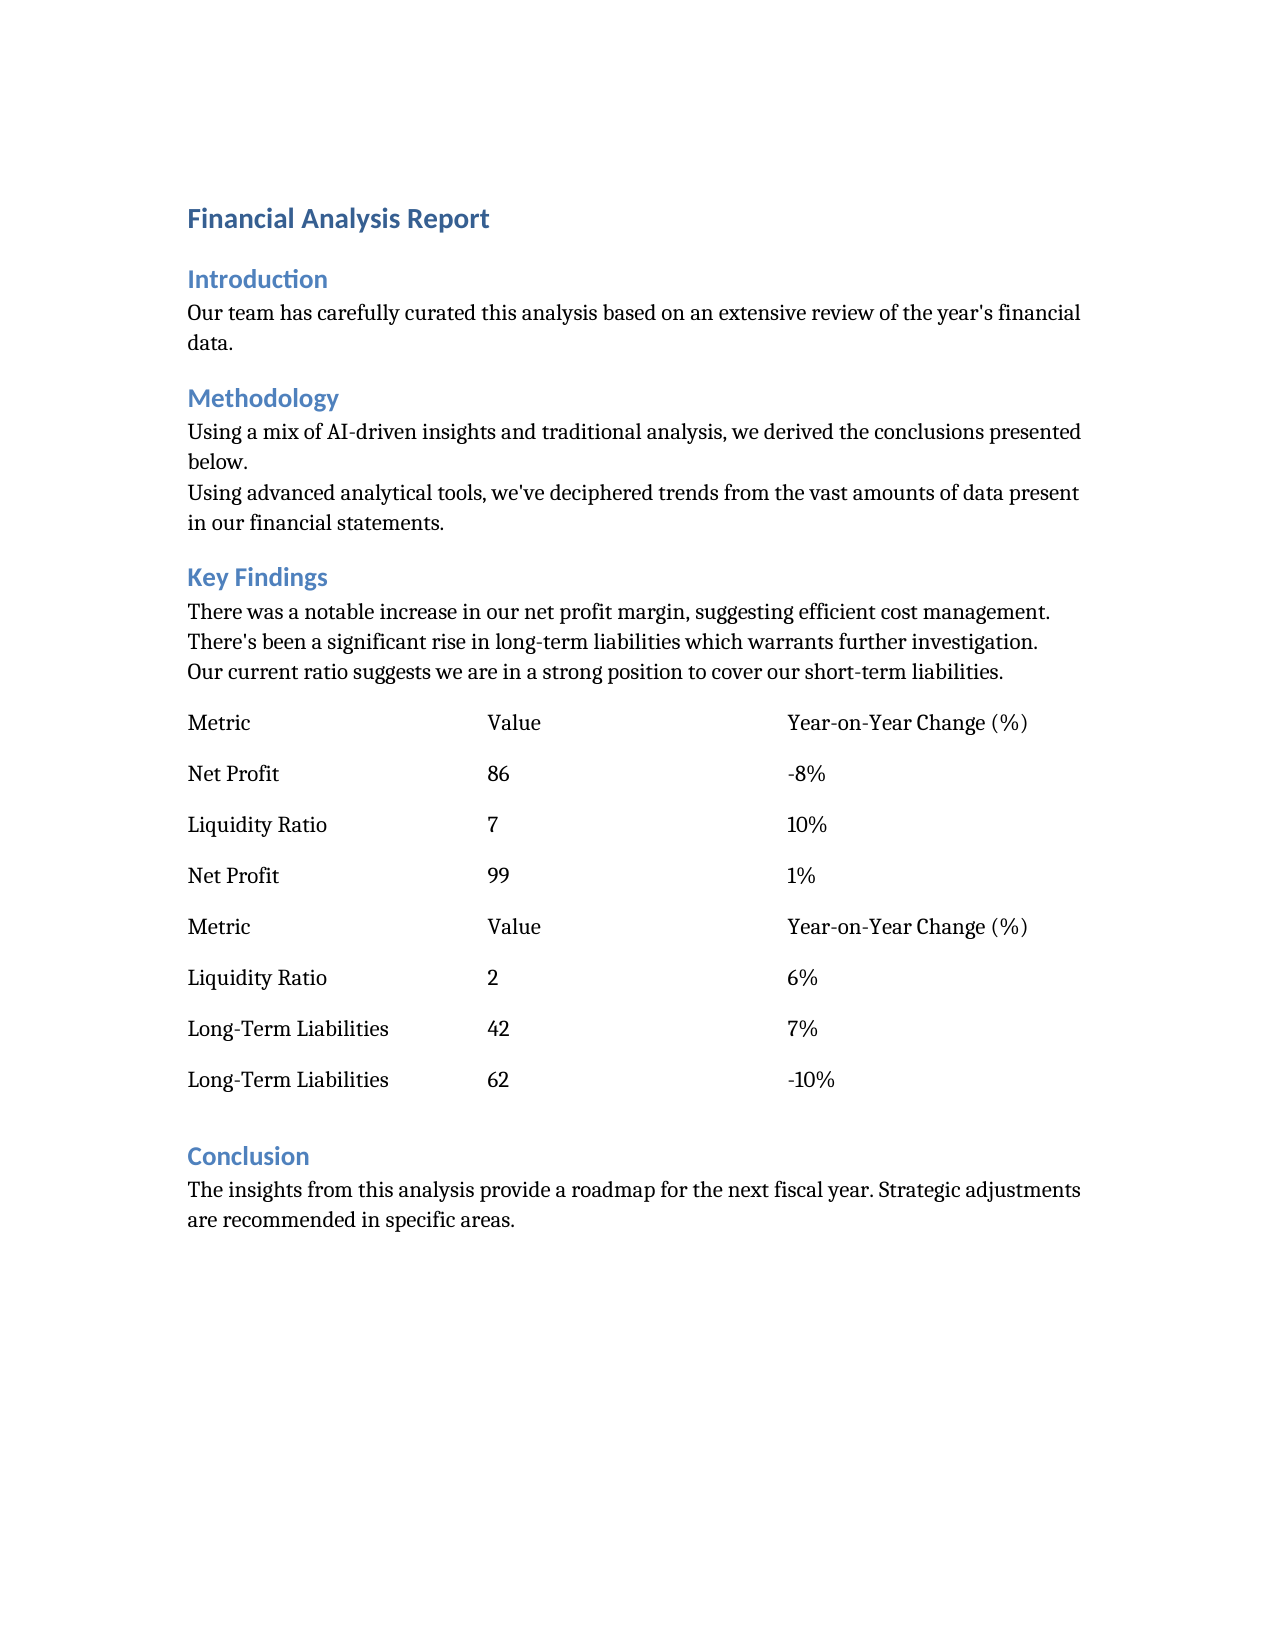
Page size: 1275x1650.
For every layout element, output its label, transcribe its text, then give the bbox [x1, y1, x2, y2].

subtitle Key Findings [187, 561, 1087, 593]
text Using a mix of AI-driven insights and traditional analysis, we derived the conclusions presented below. Using advanced analytical tools, we've deciphered trends from the vast amounts of data present in our financial statements. [187, 419, 1087, 536]
table_cell 10% [776, 812, 1076, 863]
table_cell Long-Term Liabilities [176, 1016, 476, 1067]
table_cell 1% [776, 863, 1076, 914]
table_cell 7% [776, 1016, 1076, 1067]
text There was a notable increase in our net profit margin, suggesting efficient cost management. There's been a significant rise in long-term liabilities which warrants further investigation. Our current ratio suggests we are in a strong position to cover our short-term liabilities. [187, 598, 1087, 685]
table_cell Net Profit [176, 761, 476, 812]
table_cell 86 [476, 761, 776, 812]
table_cell 62 [476, 1067, 776, 1118]
table_cell 2 [476, 965, 776, 1016]
table_header Year-on-Year Change (%) [776, 914, 1076, 965]
table_cell -10% [776, 1067, 1076, 1118]
subtitle Conclusion [187, 1139, 1087, 1172]
subtitle Methodology [187, 381, 1087, 414]
table_cell 7 [476, 812, 776, 863]
table_cell -8% [776, 761, 1076, 812]
subtitle Financial Analysis Report [187, 200, 1087, 236]
table_cell 99 [476, 863, 776, 914]
text Our team has carefully curated this analysis based on an extensive review of the year's financial data. [187, 300, 1087, 356]
table_header Year-on-Year Change (%) [776, 710, 1076, 761]
table_header Value [476, 914, 776, 965]
text The insights from this analysis provide a roadmap for the next fiscal year. Strategic adjustments are recommended in specific areas. [187, 1177, 1087, 1233]
table_header Value [476, 710, 776, 761]
table_cell Net Profit [176, 863, 476, 914]
table_header Metric [176, 710, 476, 761]
table_cell 6% [776, 965, 1076, 1016]
table_header Metric [176, 914, 476, 965]
subtitle Introduction [187, 262, 1087, 295]
table_cell Liquidity Ratio [176, 812, 476, 863]
table_cell Long-Term Liabilities [176, 1067, 476, 1118]
table_cell Liquidity Ratio [176, 965, 476, 1016]
table_cell 42 [476, 1016, 776, 1067]
